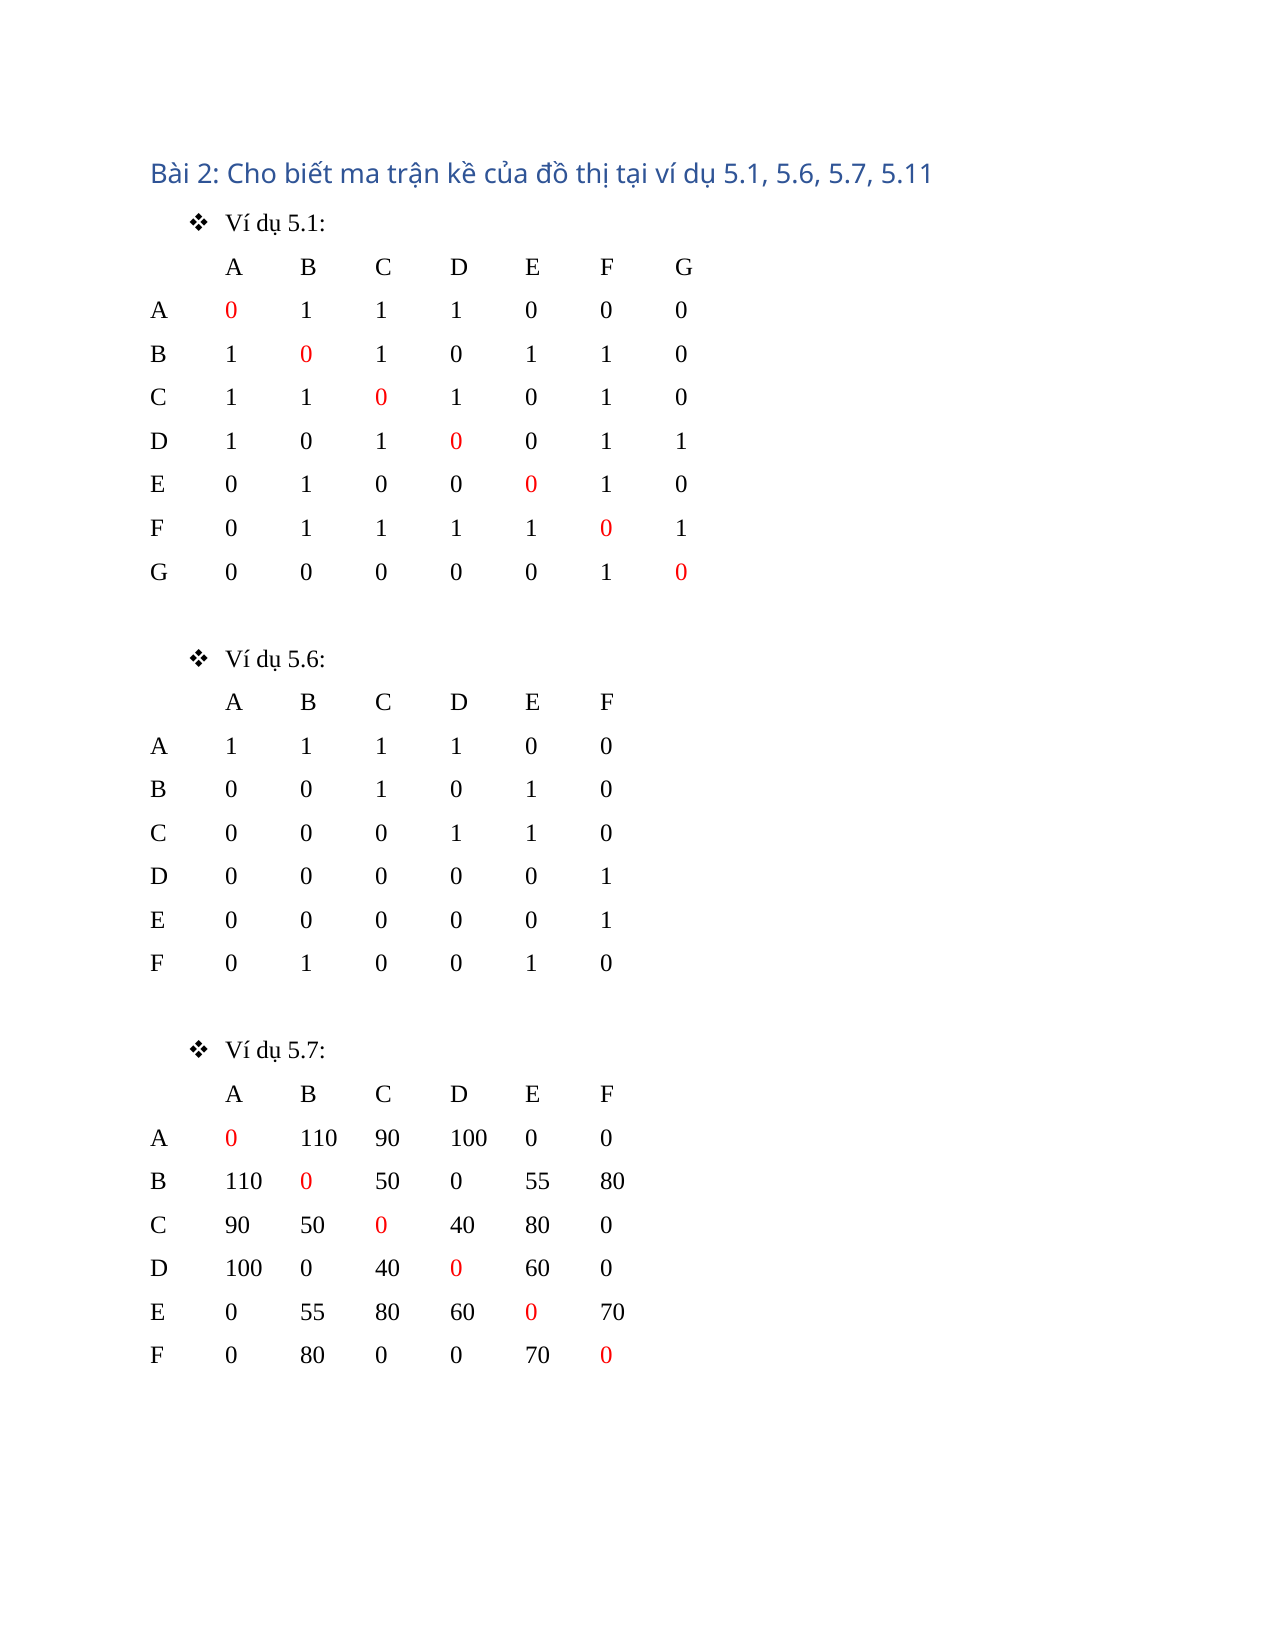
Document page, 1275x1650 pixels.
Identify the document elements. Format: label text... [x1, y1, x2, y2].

text F 0 1 0 0 1 0 [150, 948, 1125, 977]
text B 1 0 1 0 1 1 0 [150, 339, 1125, 368]
text B 0 0 1 0 1 0 [150, 774, 1125, 803]
text E 0 0 0 0 0 1 [150, 905, 1125, 934]
list Ví dụ 5.7: [187, 1036, 1125, 1064]
subtitle Bài 2: Cho biết ma trận kề của đồ thị tại ví dụ 5.1, 5.6, 5.7, 5.11 [150, 154, 1125, 191]
text A 0 1 1 1 0 0 0 [150, 295, 1125, 324]
text B 110 0 50 0 55 80 [150, 1166, 1125, 1195]
text D 1 0 1 0 0 1 1 [150, 426, 1125, 455]
text A B C D E F [150, 687, 1125, 716]
text F 0 80 0 0 70 0 [150, 1340, 1125, 1369]
text G 0 0 0 0 0 1 0 [150, 557, 1125, 585]
text A 1 1 1 1 0 0 [150, 731, 1125, 759]
text D 0 0 0 0 0 1 [150, 861, 1125, 890]
text D 100 0 40 0 60 0 [150, 1253, 1125, 1282]
text E 0 55 80 60 0 70 [150, 1297, 1125, 1326]
text A 0 110 90 100 0 0 [150, 1123, 1125, 1151]
text A B C D E F G [150, 252, 1125, 281]
text C 90 50 0 40 80 0 [150, 1210, 1125, 1238]
text E 0 1 0 0 0 1 0 [150, 469, 1125, 498]
list Ví dụ 5.1: [187, 208, 1125, 237]
text F 0 1 1 1 1 0 1 [150, 513, 1125, 542]
text A B C D E F [150, 1079, 1125, 1108]
list Ví dụ 5.6: [187, 644, 1125, 672]
text C 1 1 0 1 0 1 0 [150, 382, 1125, 411]
text C 0 0 0 1 1 0 [150, 818, 1125, 847]
